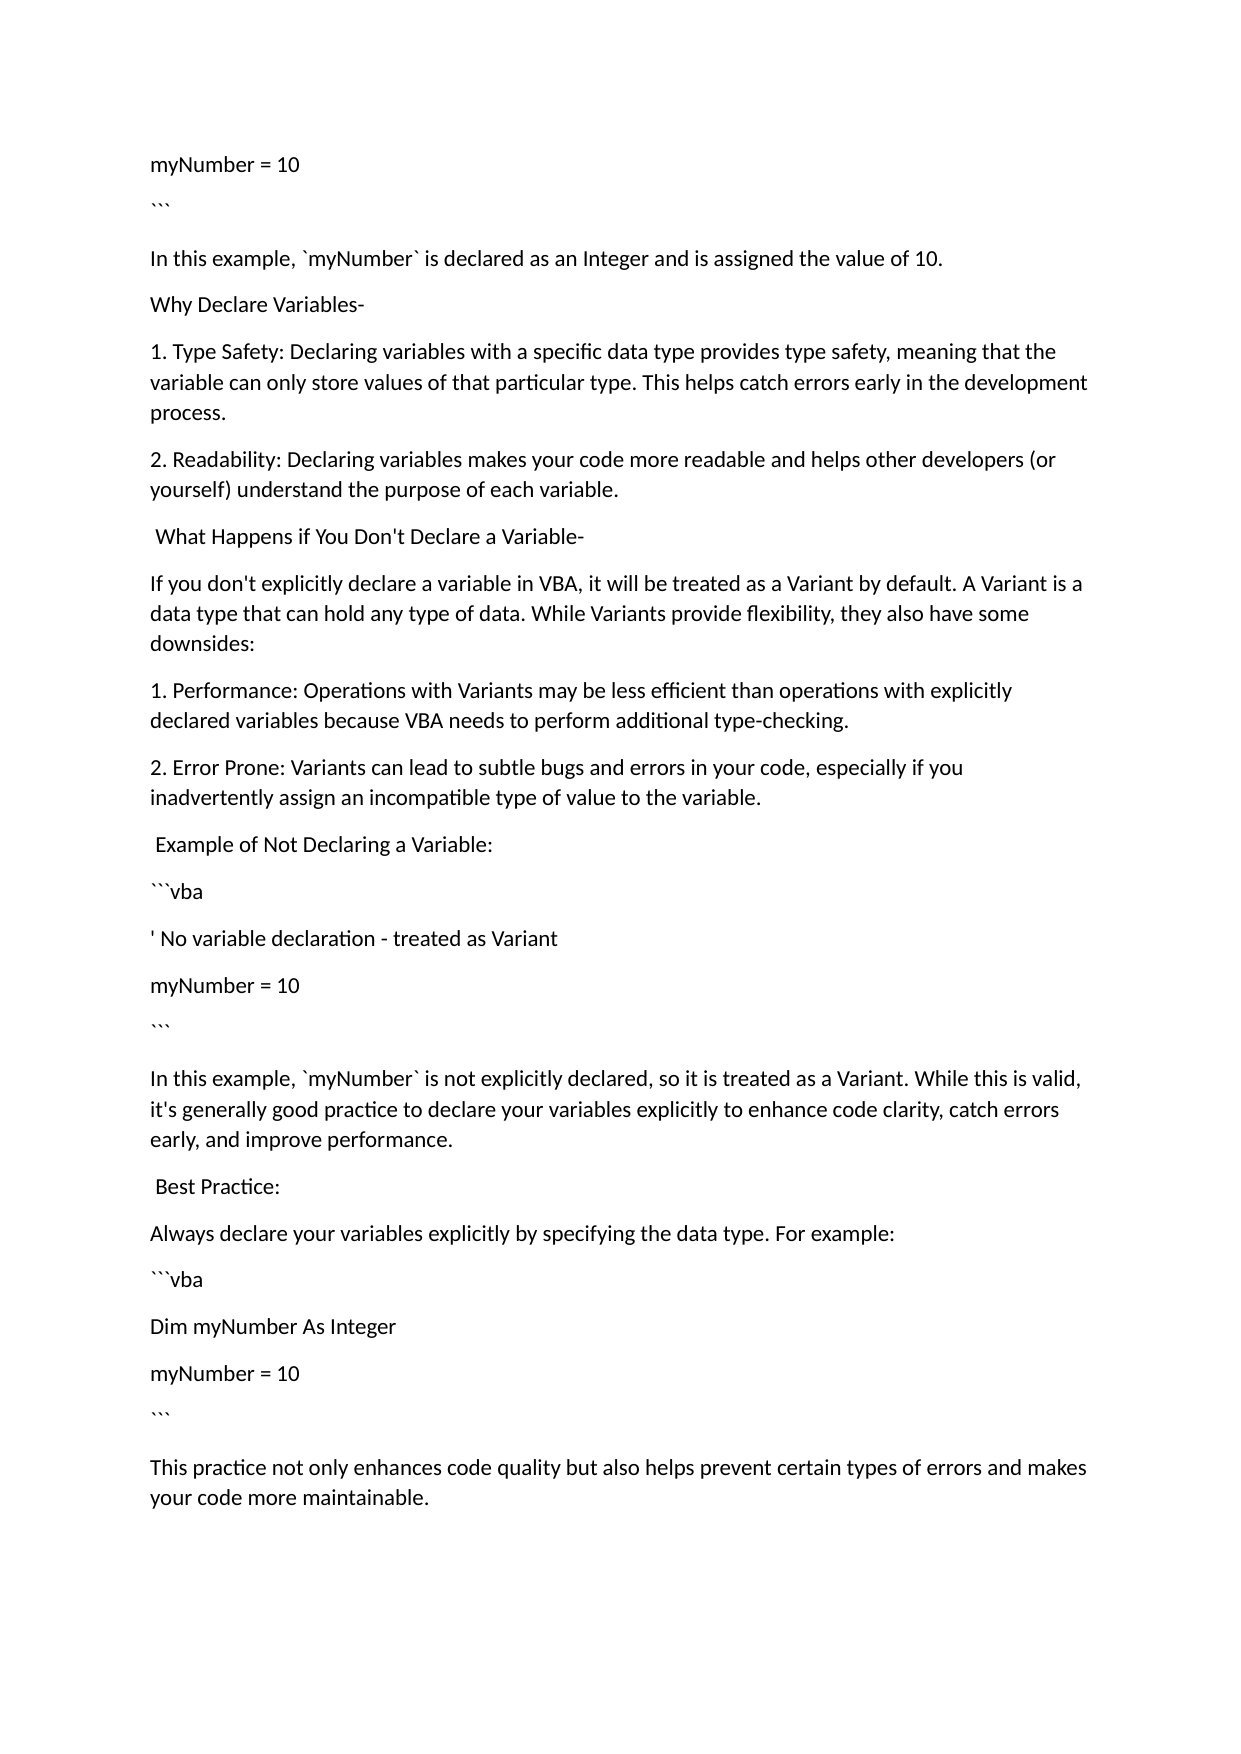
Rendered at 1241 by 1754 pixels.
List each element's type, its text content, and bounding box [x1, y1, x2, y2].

text 1. Performance: Operations with Variants may be less efficient than operations with explicitly declared variables because VBA needs to perform additional type-checking. [150, 676, 1090, 734]
text ``` [150, 197, 1090, 225]
text What Happens if You Don't Declare a Variable- [150, 522, 1090, 550]
text ``` [150, 1018, 1090, 1046]
text Always declare your variables explicitly by specifying the data type. For example: [150, 1219, 1090, 1247]
text 1. Type Safety: Declaring variables with a specific data type provides type safety, meaning that the variable can only store values of that particular type. This helps catch errors early in the development process. [150, 337, 1090, 426]
text In this example, `myNumber` is not explicitly declared, so it is treated as a Variant. While this is valid, it's generally good practice to declare your variables explicitly to enhance code clarity, catch errors early, and improve performance. [150, 1064, 1090, 1153]
text In this example, `myNumber` is declared as an Integer and is assigned the value of 10. [150, 244, 1090, 272]
text ``` [150, 1406, 1090, 1434]
text Example of Not Declaring a Variable: [150, 830, 1090, 858]
text This practice not only enhances code quality but also helps prevent certain types of errors and makes your code more maintainable. [150, 1453, 1090, 1511]
text ```vba [150, 1266, 1090, 1294]
text 2. Error Prone: Variants can lead to subtle bugs and errors in your code, especially if you inadvertently assign an incompatible type of value to the variable. [150, 753, 1090, 811]
text Why Declare Variables- [150, 291, 1090, 319]
text 2. Readability: Declaring variables makes your code more readable and helps other developers (or yourself) understand the purpose of each variable. [150, 445, 1090, 503]
text myNumber = 10 [150, 971, 1090, 999]
text ```vba [150, 877, 1090, 905]
text Dim myNumber As Integer [150, 1312, 1090, 1341]
text myNumber = 10 [150, 1359, 1090, 1387]
text ' No variable declaration - treated as Variant [150, 924, 1090, 952]
text If you don't explicitly declare a variable in VBA, it will be treated as a Variant by default. A Variant is a data type that can hold any type of data. While Variants provide flexibility, they also have some downsides: [150, 569, 1090, 657]
text Best Practice: [150, 1172, 1090, 1200]
text myNumber = 10 [150, 150, 1090, 178]
